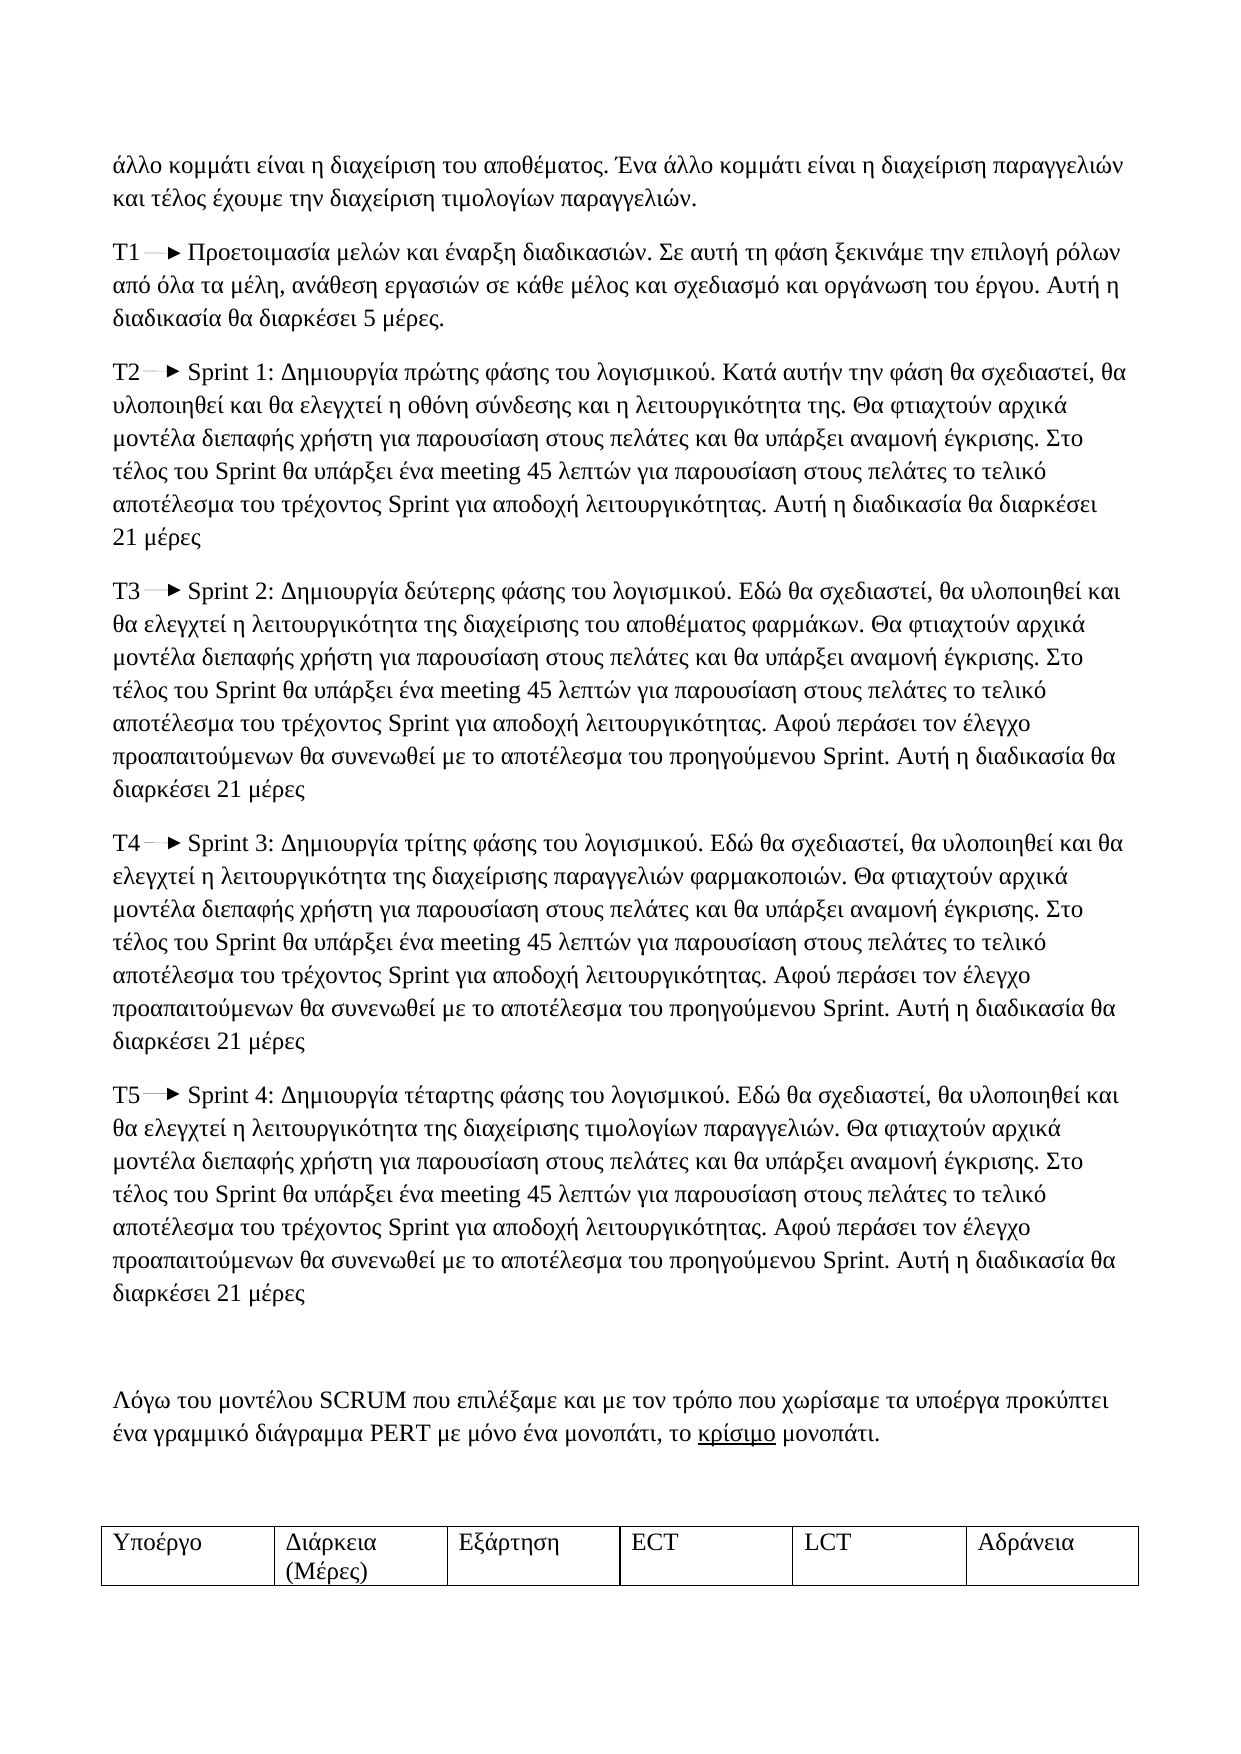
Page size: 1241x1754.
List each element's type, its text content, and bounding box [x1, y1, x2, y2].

table_header Υποέργο [102, 1527, 274, 1585]
text Λόγω του μοντέλου SCRUM που επιλέξαμε και με τον τρόπο που χωρίσαμε τα υποέργα προκύπτει ένα γραμμικό διάγραμμα PERT με μόνο ένα μονοπάτι, το κρίσιμο μονοπάτι. [112, 1386, 1128, 1447]
table_header Εξάρτηση [448, 1527, 619, 1585]
table_header LCT [793, 1527, 966, 1585]
table_header Αδράνεια [967, 1527, 1138, 1585]
text Τ4 Sprint 3: Δημιουργία τρίτης φάσης του λογισμικού. Εδώ θα σχεδιαστεί, θα υλοποιηθεί και θα ελεγχτεί η λειτουργικότητα της διαχείρισης παραγγελιών φαρμακοποιών. Θα φτιαχτούν αρχικά μοντέλα διεπαφής χρήστη για παρουσίαση στους πελάτες και θα υπάρξει αναμονή έγκρισης. Στο τέλος του Sprint θα υπάρξει ένα meeting 45 λεπτών για παρουσίαση στους πελάτες το τελικό αποτέλεσμα του τρέχοντος Sprint για αποδοχή λειτουργικότητας. Αφού περάσει τον έλεγχο προαπαιτούμενων θα συνενωθεί με το αποτέλεσμα του προηγούμενου Sprint. Αυτή η διαδικασία θα διαρκέσει 21 μέρες [112, 828, 1128, 1054]
text Τ3 Sprint 2: Δημιουργία δεύτερης φάσης του λογισμικού. Εδώ θα σχεδιαστεί, θα υλοποιηθεί και θα ελεγχτεί η λειτουργικότητα της διαχείρισης του αποθέματος φαρμάκων. Θα φτιαχτούν αρχικά μοντέλα διεπαφής χρήστη για παρουσίαση στους πελάτες και θα υπάρξει αναμονή έγκρισης. Στο τέλος του Sprint θα υπάρξει ένα meeting 45 λεπτών για παρουσίαση στους πελάτες το τελικό αποτέλεσμα του τρέχοντος Sprint για αποδοχή λειτουργικότητας. Αφού περάσει τον έλεγχο προαπαιτούμενων θα συνενωθεί με το αποτέλεσμα του προηγούμενου Sprint. Αυτή η διαδικασία θα διαρκέσει 21 μέρες [112, 576, 1128, 803]
table_header Διάρκεια (Μέρες) [275, 1527, 447, 1585]
text Τ5 Sprint 4: Δημιουργία τέταρτης φάσης του λογισμικού. Εδώ θα σχεδιαστεί, θα υλοποιηθεί και θα ελεγχτεί η λειτουργικότητα της διαχείρισης τιμολογίων παραγγελιών. Θα φτιαχτούν αρχικά μοντέλα διεπαφής χρήστη για παρουσίαση στους πελάτες και θα υπάρξει αναμονή έγκρισης. Στο τέλος του Sprint θα υπάρξει ένα meeting 45 λεπτών για παρουσίαση στους πελάτες το τελικό αποτέλεσμα του τρέχοντος Sprint για αποδοχή λειτουργικότητας. Αφού περάσει τον έλεγχο προαπαιτούμενων θα συνενωθεί με το αποτέλεσμα του προηγούμενου Sprint. Αυτή η διαδικασία θα διαρκέσει 21 μέρες [112, 1080, 1128, 1307]
table_header ECT [621, 1527, 792, 1585]
